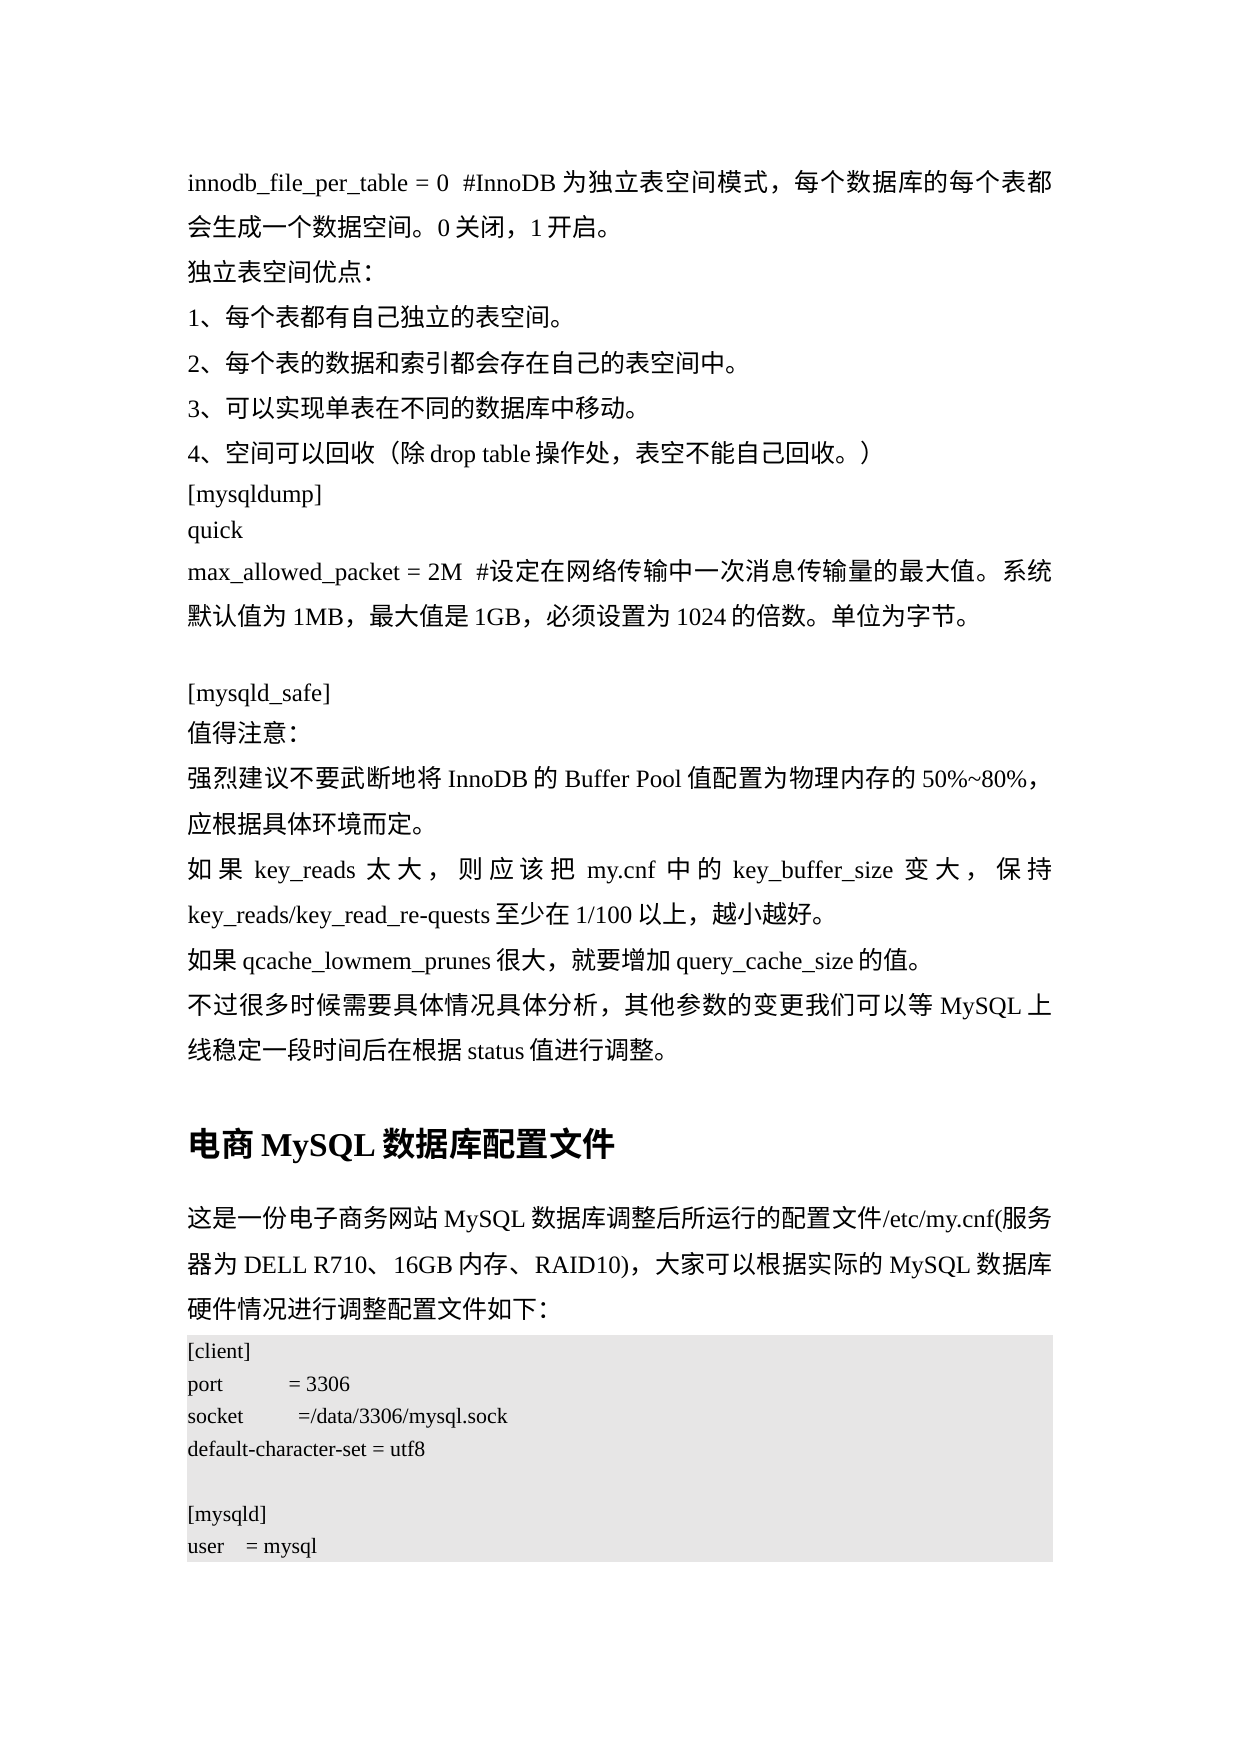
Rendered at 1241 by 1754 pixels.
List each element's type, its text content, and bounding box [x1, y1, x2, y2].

text port = 3306 [187, 1367, 1053, 1400]
text [mysqldump] [187, 479, 1053, 508]
text quick [187, 515, 1053, 544]
text [mysqld_safe] [187, 678, 1053, 706]
text user = mysql [187, 1530, 1053, 1562]
text socket =/data/3306/mysql.sock [187, 1400, 1053, 1432]
text 值得注意： [187, 713, 1053, 750]
text 独立表空间优点： [187, 253, 1053, 289]
text 1、每个表都有自己独立的表空间。 [187, 298, 1053, 334]
text 强烈建议不要武断地将InnoDB的Buffer Pool值配置为物理内存的50%~80%，应根据具体环境而定。 [187, 759, 1053, 840]
text 不过很多时候需要具体情况具体分析，其他参数的变更我们可以等MySQL上线稳定一段时间后在根据status值进行调整。 [187, 985, 1053, 1067]
text max_allowed_packet = 2M #设定在网络传输中一次消息传输量的最大值。系统默认值为1MB，最大值是1GB，必须设置为1024的倍数。单位为字节。 [187, 551, 1053, 633]
text 4、空间可以回收（除drop table操作处，表空不能自己回收。） [187, 434, 1053, 470]
text [mysqld] [187, 1497, 1053, 1530]
text [client] [187, 1335, 1053, 1367]
text 如果key_reads太大，则应该把my.cnf中的key_buffer_size变大，保持key_reads/key_read_re-quests至少在1/100以上，越小越好。 [187, 849, 1053, 931]
text innodb_file_per_table = 0 #InnoDB为独立表空间模式，每个数据库的每个表都会生成一个数据空间。0关闭，1开启。 [187, 162, 1053, 243]
subtitle 电商MySQL数据库配置文件 [187, 1118, 1053, 1166]
text 这是一份电子商务网站MySQL数据库调整后所运行的配置文件/etc/my.cnf(服务器为DELL R710、16GB内存、RAID10)，大家可以根据实际的MySQL数据库硬件情况进行调整配置文件如下： [187, 1199, 1053, 1326]
text default-character-set = utf8 [187, 1432, 1053, 1465]
text 如果qcache_lowmem_prunes很大，就要增加query_cache_size的值。 [187, 940, 1053, 976]
text 3、可以实现单表在不同的数据库中移动。 [187, 388, 1053, 425]
text 2、每个表的数据和索引都会存在自己的表空间中。 [187, 343, 1053, 379]
